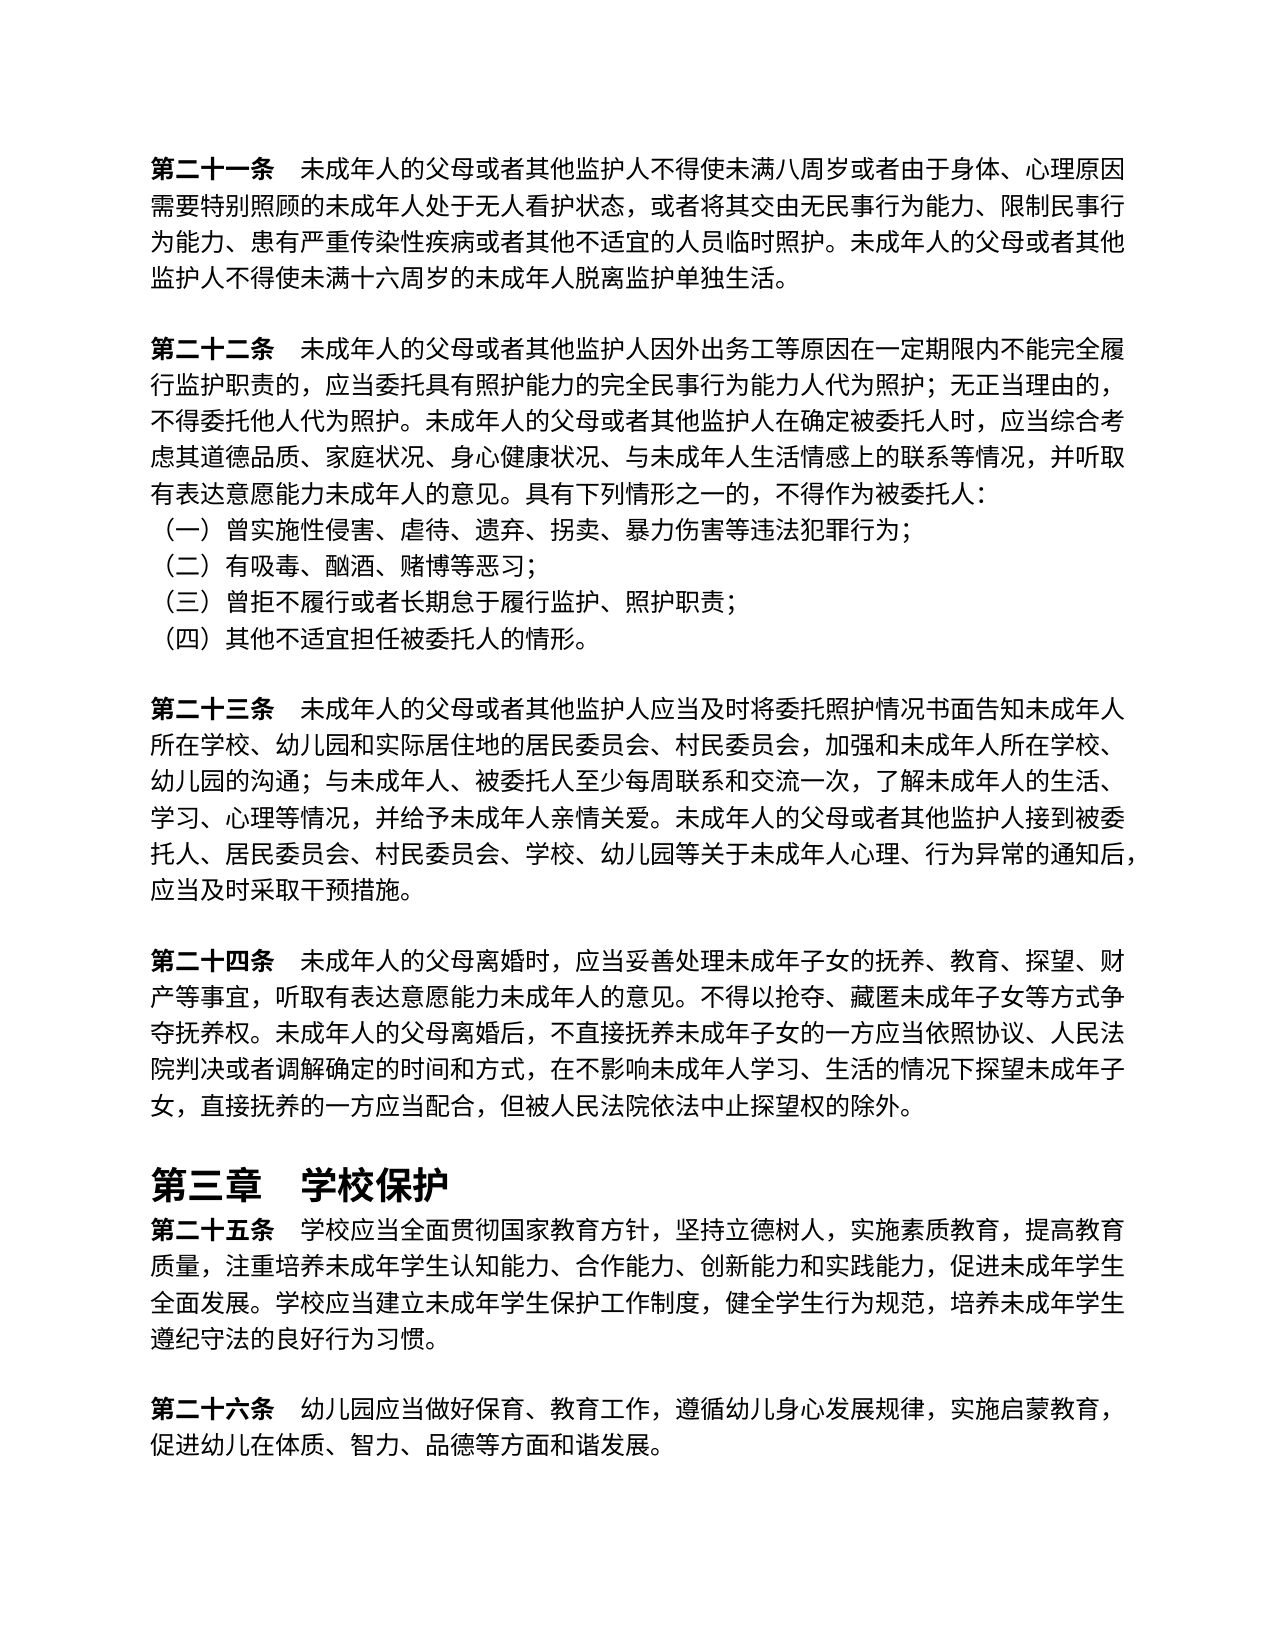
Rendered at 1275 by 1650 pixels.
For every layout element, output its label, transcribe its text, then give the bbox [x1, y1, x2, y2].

text 第二十二条 未成年人的父母或者其他监护人因外出务工等原因在一定期限内不能完全履行监护职责的，应当委托具有照护能力的完全民事行为能力人代为照护；无正当理由的，不得委托他人代为照护。未成年人的父母或者其他监护人在确定被委托人时，应当综合考虑其道德品质、家庭状况、身心健康状况、与未成年人生活情感上的联系等情况，并听取有表达意愿能力未成年人的意见。具有下列情形之一的，不得作为被委托人： （一）曾实施性侵害、虐待、遗弃、拐卖、暴力伤害等违法犯罪行为； （二）有吸毒、酗酒、赌博等恶习； （三）曾拒不履行或者长期怠于履行监护、照护职责； （四）其他不适宜担任被委托人的情形。 [150, 329, 1125, 655]
text 第二十三条 未成年人的父母或者其他监护人应当及时将委托照护情况书面告知未成年人所在学校、幼儿园和实际居住地的居民委员会、村民委员会，加强和未成年人所在学校、幼儿园的沟通；与未成年人、被委托人至少每周联系和交流一次，了解未成年人的生活、学习、心理等情况，并给予未成年人亲情关爱。未成年人的父母或者其他监护人接到被委托人、居民委员会、村民委员会、学校、幼儿园等关于未成年人心理、行为异常的通知后，应当及时采取干预措施。 [150, 689, 1125, 907]
text 第二十五条 学校应当全面贯彻国家教育方针，坚持立德树人，实施素质教育，提高教育质量，注重培养未成年学生认知能力、合作能力、创新能力和实践能力，促进未成年学生全面发展。学校应当建立未成年学生保护工作制度，健全学生行为规范，培养未成年学生遵纪守法的良好行为习惯。 [150, 1211, 1125, 1356]
text 第二十六条 幼儿园应当做好保育、教育工作，遵循幼儿身心发展规律，实施启蒙教育，促进幼儿在体质、智力、品德等方面和谐发展。 [150, 1389, 1125, 1462]
text 第三章 学校保护 [150, 1156, 1125, 1211]
text 第二十一条 未成年人的父母或者其他监护人不得使未满八周岁或者由于身体、心理原因需要特别照顾的未成年人处于无人看护状态，或者将其交由无民事行为能力、限制民事行为能力、患有严重传染性疾病或者其他不适宜的人员临时照护。未成年人的父母或者其他监护人不得使未满十六周岁的未成年人脱离监护单独生活。 [150, 150, 1125, 295]
text 第二十四条 未成年人的父母离婚时，应当妥善处理未成年子女的抚养、教育、探望、财产等事宜，听取有表达意愿能力未成年人的意见。不得以抢夺、藏匿未成年子女等方式争夺抚养权。未成年人的父母离婚后，不直接抚养未成年子女的一方应当依照协议、人民法院判决或者调解确定的时间和方式，在不影响未成年人学习、生活的情况下探望未成年子女，直接抚养的一方应当配合，但被人民法院依法中止探望权的除外。 [150, 941, 1125, 1122]
